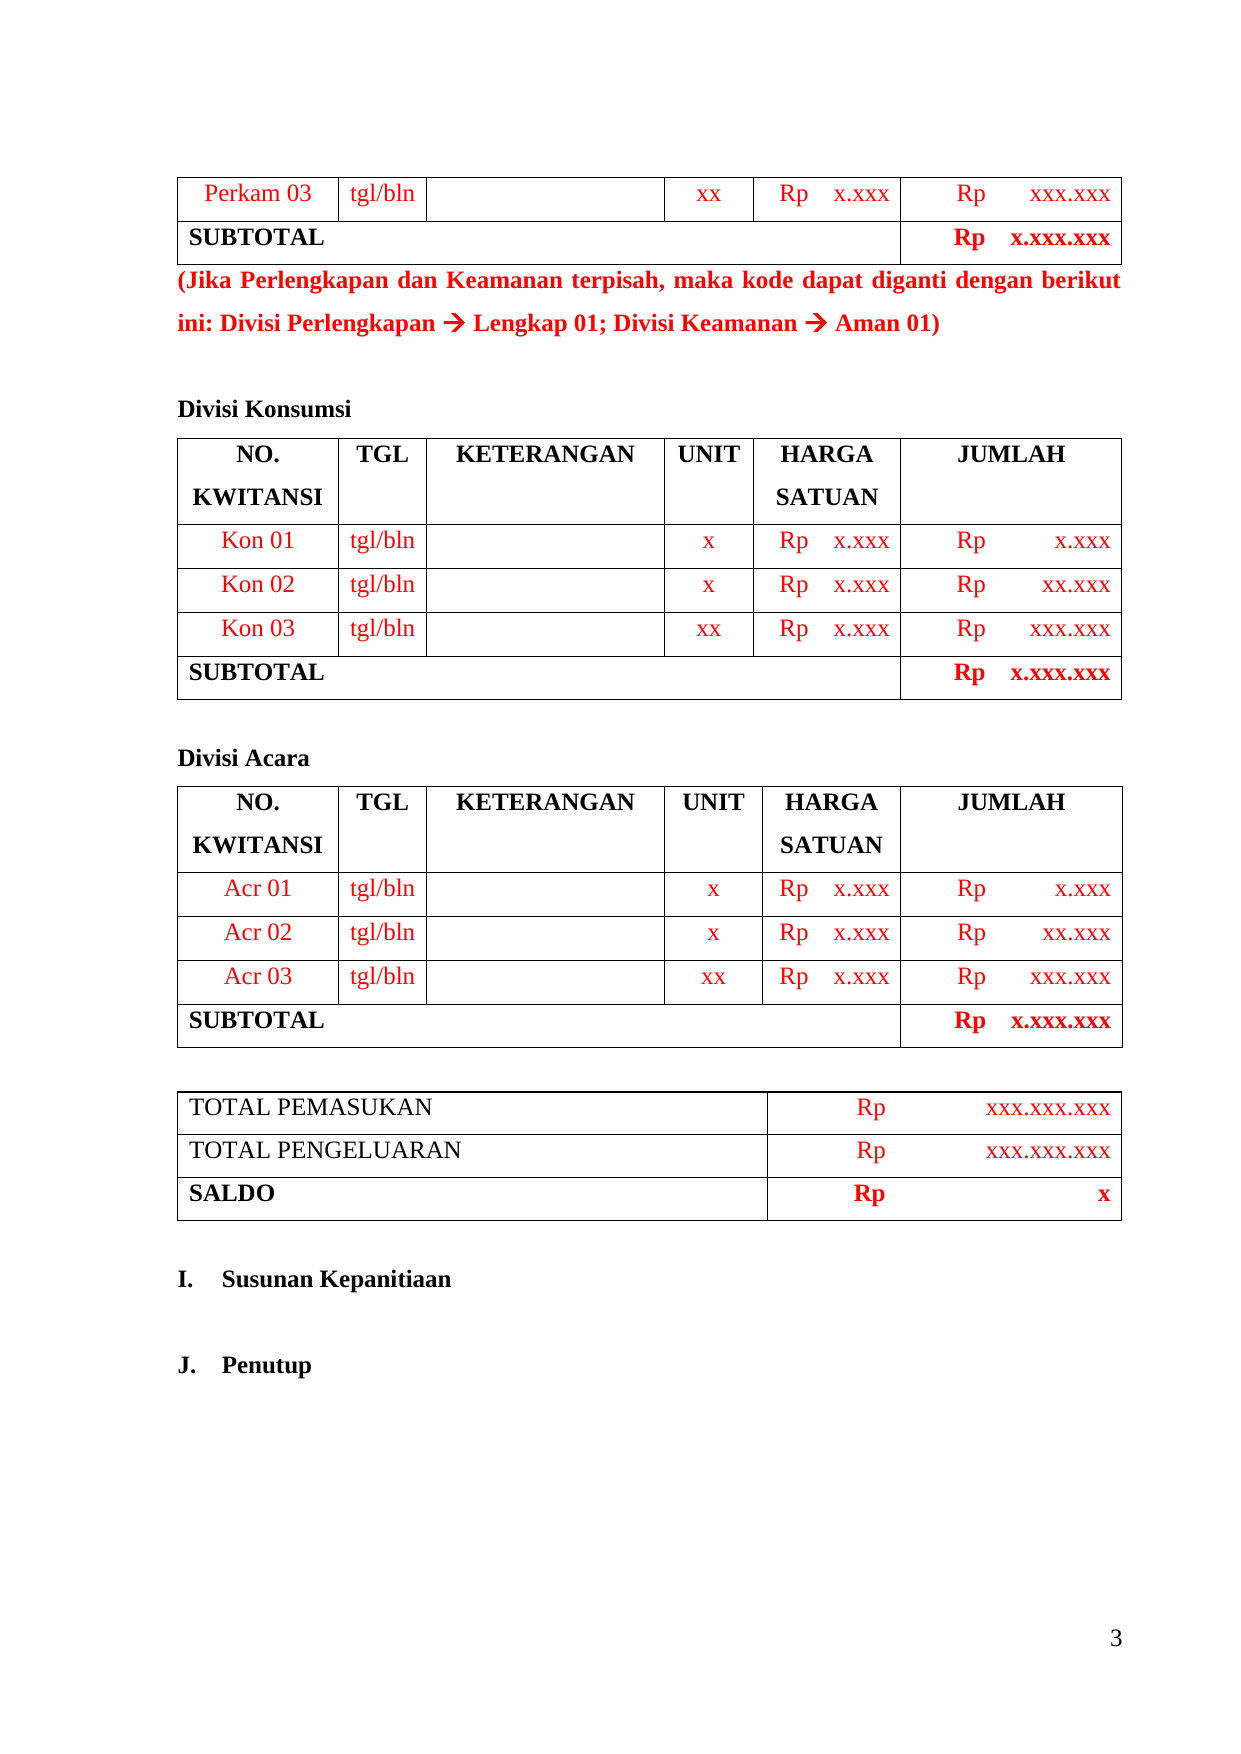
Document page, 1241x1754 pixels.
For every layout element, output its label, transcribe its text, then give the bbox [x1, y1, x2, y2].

table_cell tgl/bln [339, 873, 426, 916]
table_cell Rp x.xxx [763, 917, 900, 960]
table_cell xx [665, 613, 753, 656]
table_cell Rp xxx.xxx [901, 613, 1121, 656]
list Divisi Acara [177, 743, 1122, 772]
table_cell tgl/bln [339, 569, 426, 612]
table_cell Acr 02 [178, 917, 338, 960]
table_cell x [665, 917, 762, 960]
table_cell Perkam 03 [178, 178, 338, 221]
table_cell [427, 873, 664, 916]
table_header JUMLAH [901, 439, 1121, 524]
table_cell Rp x.xxx [901, 873, 1122, 916]
table_cell SUBTOTAL [178, 1005, 900, 1047]
list Divisi Konsumsi [177, 394, 1122, 423]
table_header UNIT [665, 787, 762, 872]
table_cell x [665, 569, 753, 612]
table_header NO. KWITANSI [178, 787, 338, 872]
table_cell SALDO [178, 1178, 767, 1220]
table_cell tgl/bln [339, 525, 426, 568]
table_cell Rp x.xxx.xxx [901, 657, 1121, 699]
table_cell Rp x.xxx [763, 873, 900, 916]
table_header HARGA SATUAN [763, 787, 900, 872]
table_cell SUBTOTAL [178, 657, 900, 699]
table_cell Rp x.xxx [763, 961, 900, 1004]
table_cell Rp x.xxx [754, 569, 900, 612]
table_cell tgl/bln [339, 613, 426, 656]
table_cell x [665, 525, 753, 568]
table_header UNIT [665, 439, 753, 524]
table_cell Rp x.xxx [754, 178, 900, 221]
table_cell [427, 613, 664, 656]
table_header NO. KWITANSI [178, 439, 338, 524]
table_cell Rp xx.xxx [901, 569, 1121, 612]
list Susunan Kepanitiaan [177, 1264, 1122, 1293]
table_cell [427, 569, 664, 612]
table_cell Acr 03 [178, 961, 338, 1004]
table_cell Rp x.xxx [754, 525, 900, 568]
table_cell Rp xxx.xxx.xxx [768, 1135, 1121, 1177]
table_cell x [665, 873, 762, 916]
list (Jika Perlengkapan dan Keamanan terpisah, maka kode dapat diganti dengan berikut ini: Divisi Perlengkapan Lengkap 01; Divisi Keamanan Aman 01) [177, 265, 1122, 337]
table_cell Rp x.xxx [754, 613, 900, 656]
table_cell [427, 525, 664, 568]
table_cell SUBTOTAL [178, 222, 900, 264]
table_cell Rp x.xxx [901, 525, 1121, 568]
table_cell [427, 961, 664, 1004]
table_cell Rp x [768, 1178, 1121, 1220]
table_cell Rp xxx.xxx [901, 961, 1122, 1004]
table_cell TOTAL PENGELUARAN [178, 1135, 767, 1177]
table_header KETERANGAN [427, 439, 664, 524]
table_cell xx [665, 961, 762, 1004]
table_cell Rp x.xxx.xxx [901, 1005, 1122, 1047]
table_cell Kon 03 [178, 613, 338, 656]
table_cell xx [665, 178, 753, 221]
table_cell Acr 01 [178, 873, 338, 916]
table_header TOTAL PEMASUKAN [178, 1093, 767, 1134]
list Penutup [177, 1351, 1122, 1379]
table_cell [427, 917, 664, 960]
table_header Rp xxx.xxx.xxx [768, 1093, 1121, 1134]
table_header KETERANGAN [427, 787, 664, 872]
table_cell Rp x.xxx.xxx [901, 222, 1121, 264]
table_cell tgl/bln [339, 178, 426, 221]
table_header TGL [339, 439, 426, 524]
table_header HARGA SATUAN [754, 439, 900, 524]
table_cell Kon 02 [178, 569, 338, 612]
table_cell tgl/bln [339, 961, 426, 1004]
table_header JUMLAH [901, 787, 1122, 872]
table_cell [427, 178, 664, 221]
table_cell tgl/bln [339, 917, 426, 960]
table_header TGL [339, 787, 426, 872]
table_cell Rp xxx.xxx [901, 178, 1121, 221]
table_cell Rp xx.xxx [901, 917, 1122, 960]
table_cell Kon 01 [178, 525, 338, 568]
